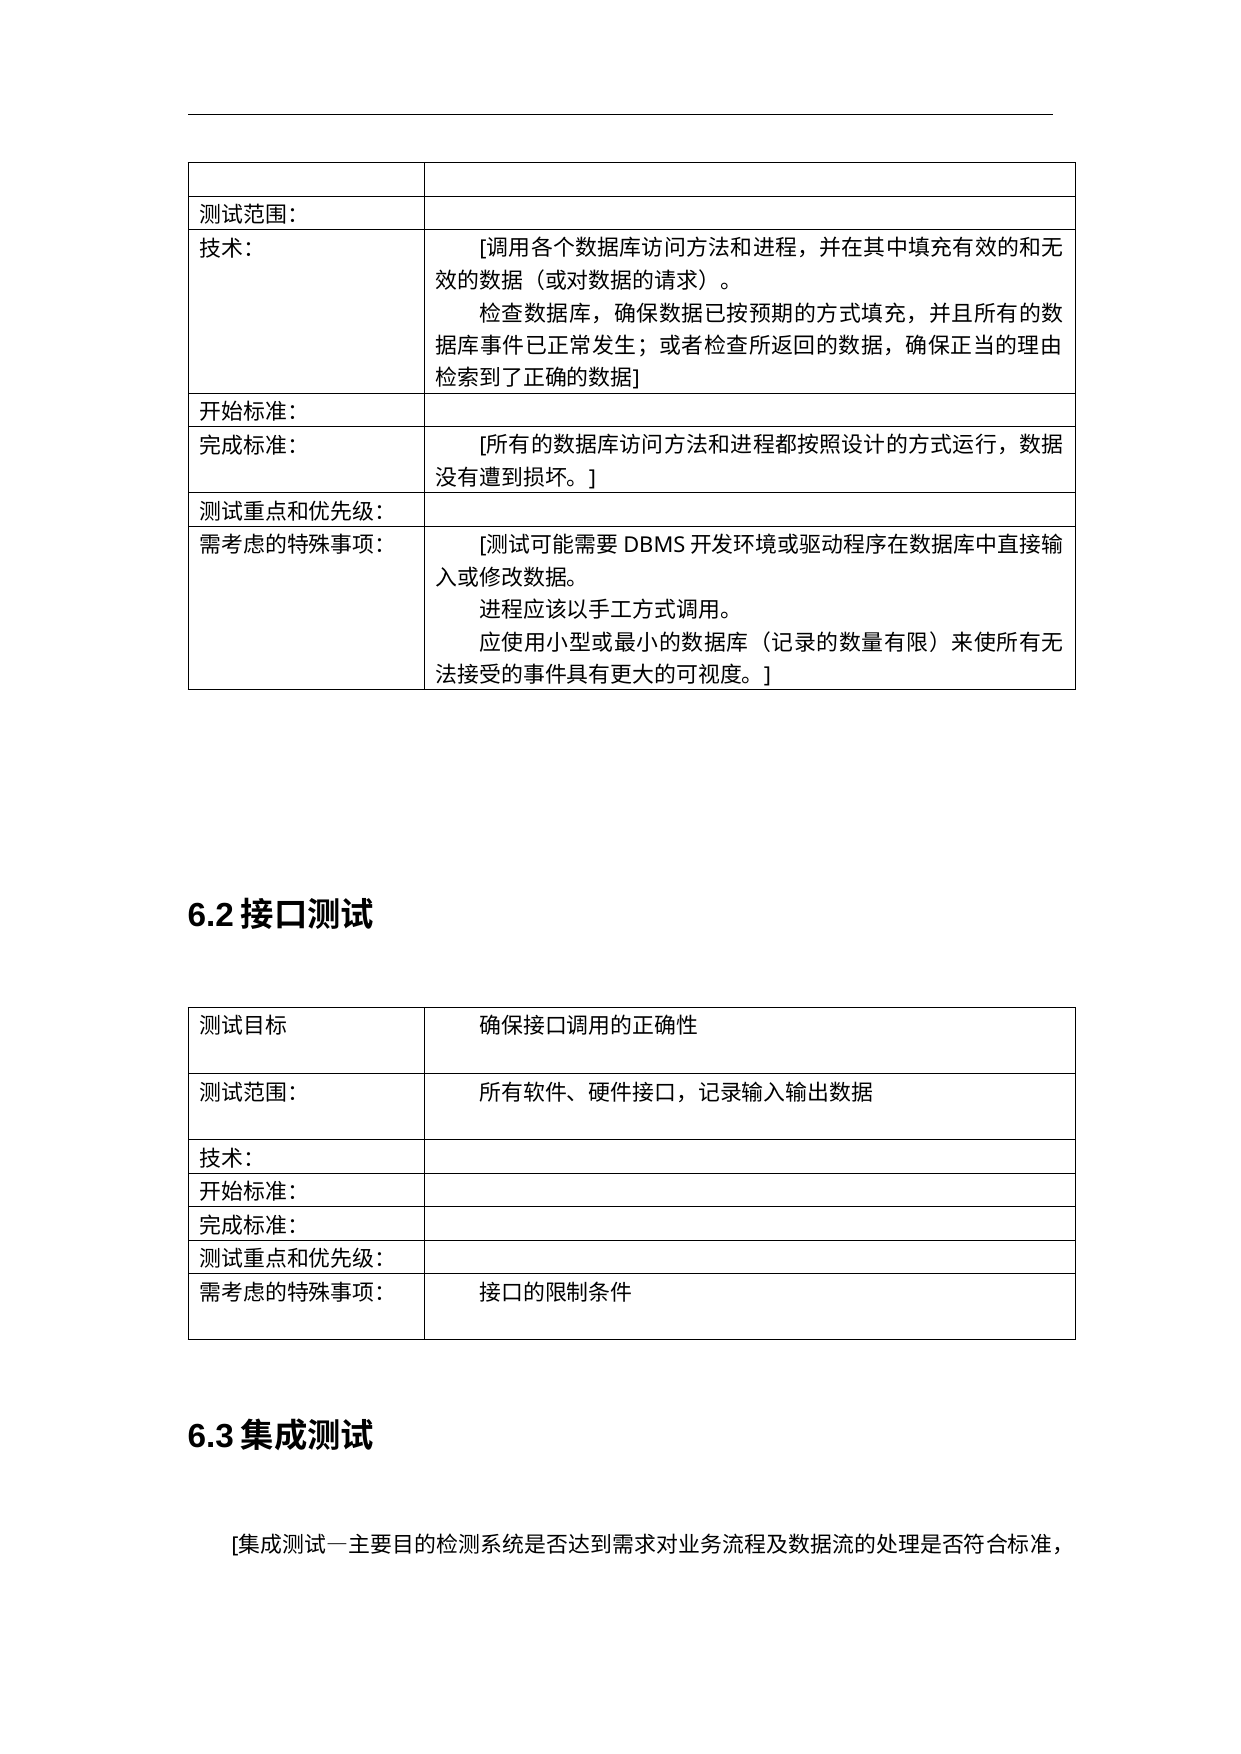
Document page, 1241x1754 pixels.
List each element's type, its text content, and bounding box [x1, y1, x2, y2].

table_cell 测试重点和优先级： [189, 493, 424, 526]
table_cell [425, 1207, 1075, 1240]
table_cell 测试范围： [189, 197, 424, 229]
subtitle 6.3集成测试 [187, 1400, 1053, 1465]
table_header 确保接口调用的正确性 [425, 1008, 1075, 1073]
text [187, 1527, 1053, 1560]
table_cell 开始标准： [189, 394, 424, 426]
table_header 测试目标： [189, 163, 424, 196]
subtitle 6.2接口测试 [187, 880, 1053, 945]
table_cell 开始标准： [189, 1174, 424, 1206]
table_cell [425, 1140, 1075, 1173]
table_cell 测试范围： [189, 1074, 424, 1139]
table_cell [425, 493, 1075, 526]
table_cell 所有软件、硬件接口，记录输入输出数据 [425, 1074, 1075, 1139]
table_cell [425, 394, 1075, 426]
table_cell [调用各个数据库访问方法和进程，并在其中填充有效的和无效的数据（或对数据的请求）。 检查数据库，确保数据已按预期的方式填充，并且所有的数据库事件已正常发生；或者检查所返回的数据，确保正当的理由检索到了正确的数据] [425, 230, 1075, 393]
table_cell 测试重点和优先级： [189, 1241, 424, 1273]
table_cell 完成标准： [189, 1207, 424, 1240]
table_cell [425, 197, 1075, 229]
table_cell [425, 1241, 1075, 1273]
table_cell 接口的限制条件 [425, 1274, 1075, 1339]
table_cell 完成标准： [189, 427, 424, 492]
table_cell 技术： [189, 1140, 424, 1173]
table_header 测试目标 [189, 1008, 424, 1073]
table_cell 需考虑的特殊事项： [189, 1274, 424, 1339]
table_cell 需考虑的特殊事项： [189, 527, 424, 689]
table_cell [测试可能需要DBMS开发环境或驱动程序在数据库中直接输入或修改数据。 进程应该以手工方式调用。 应使用小型或最小的数据库（记录的数量有限）来使所有无法接受的事件具有更大的可视度。] [425, 527, 1075, 689]
table_cell 技术： [189, 230, 424, 393]
table_cell [425, 1174, 1075, 1206]
table_cell [所有的数据库访问方法和进程都按照设计的方式运行，数据没有遭到损坏。] [425, 427, 1075, 492]
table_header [425, 163, 1075, 196]
